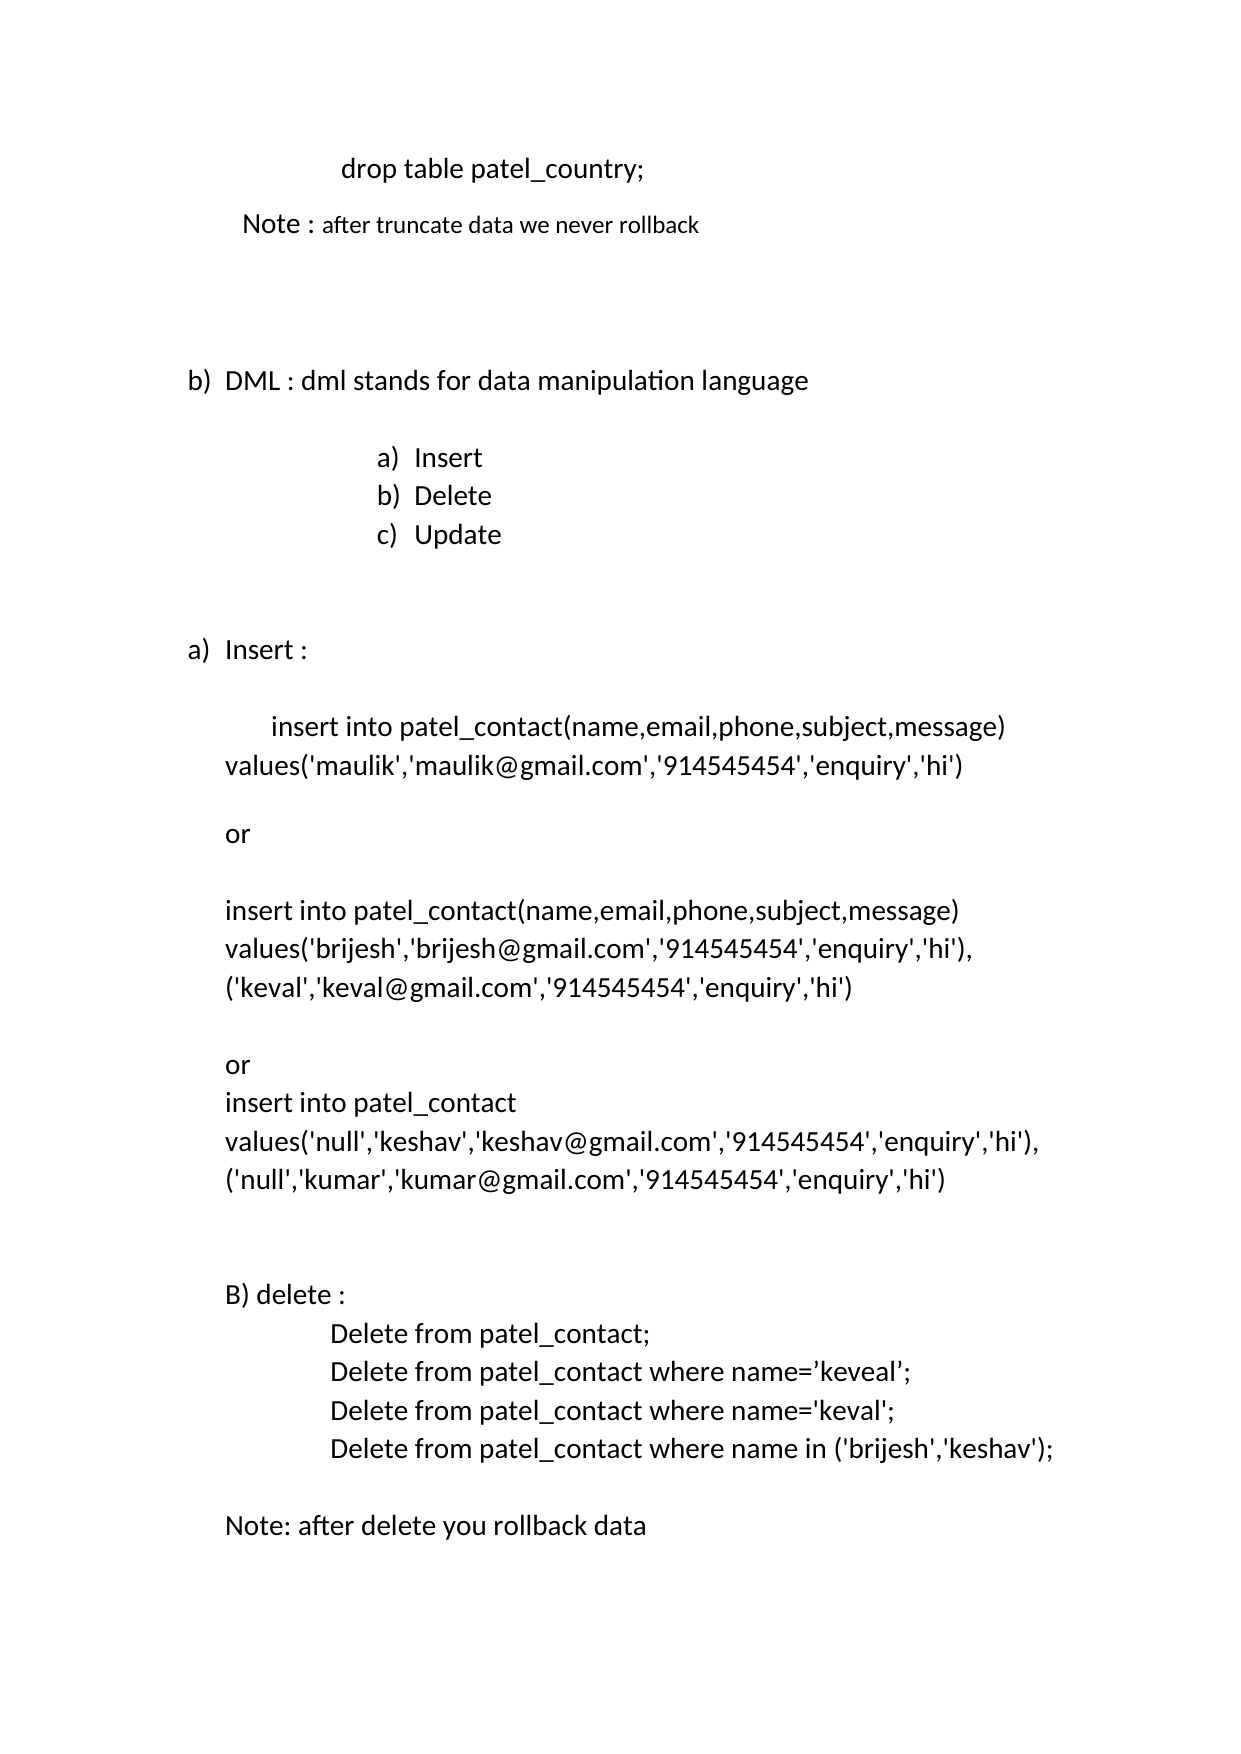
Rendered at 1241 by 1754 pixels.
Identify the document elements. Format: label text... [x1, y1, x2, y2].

text Note : after truncate data we never rollback [150, 205, 1090, 241]
list or [225, 815, 1090, 851]
list Update [377, 516, 1090, 552]
list Delete from patel_contact where name='keval'; [225, 1392, 1090, 1427]
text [150, 150, 1090, 186]
list Delete from patel_contact where name=’keveal’; [225, 1353, 1090, 1389]
list Insert : [187, 631, 1090, 667]
list DML : dml stands for data manipulation language [187, 362, 1090, 398]
list insert into patel_contact(name,email,phone,subject,message) values('brijesh','brijesh@gmail.com','914545454','enquiry','hi'),('keval','keval@gmail.com','914545454','enquiry','hi') [225, 892, 1090, 1004]
list B) delete : [225, 1276, 1090, 1312]
list Insert [377, 439, 1090, 475]
list insert into patel_contact values('null','keshav','keshav@gmail.com','914545454','enquiry','hi'),('null','kumar','kumar@gmail.com','914545454','enquiry','hi') [225, 1084, 1090, 1197]
list Delete from patel_contact; [225, 1315, 1090, 1351]
list insert into patel_contact(name,email,phone,subject,message) values('maulik','maulik@gmail.com','914545454','enquiry','hi') [225, 708, 1090, 782]
list Note: after delete you rollback data [225, 1507, 1090, 1543]
list Delete from patel_contact where name in ('brijesh','keshav'); [225, 1430, 1090, 1466]
list or [225, 1046, 1090, 1081]
list Delete [377, 477, 1090, 513]
